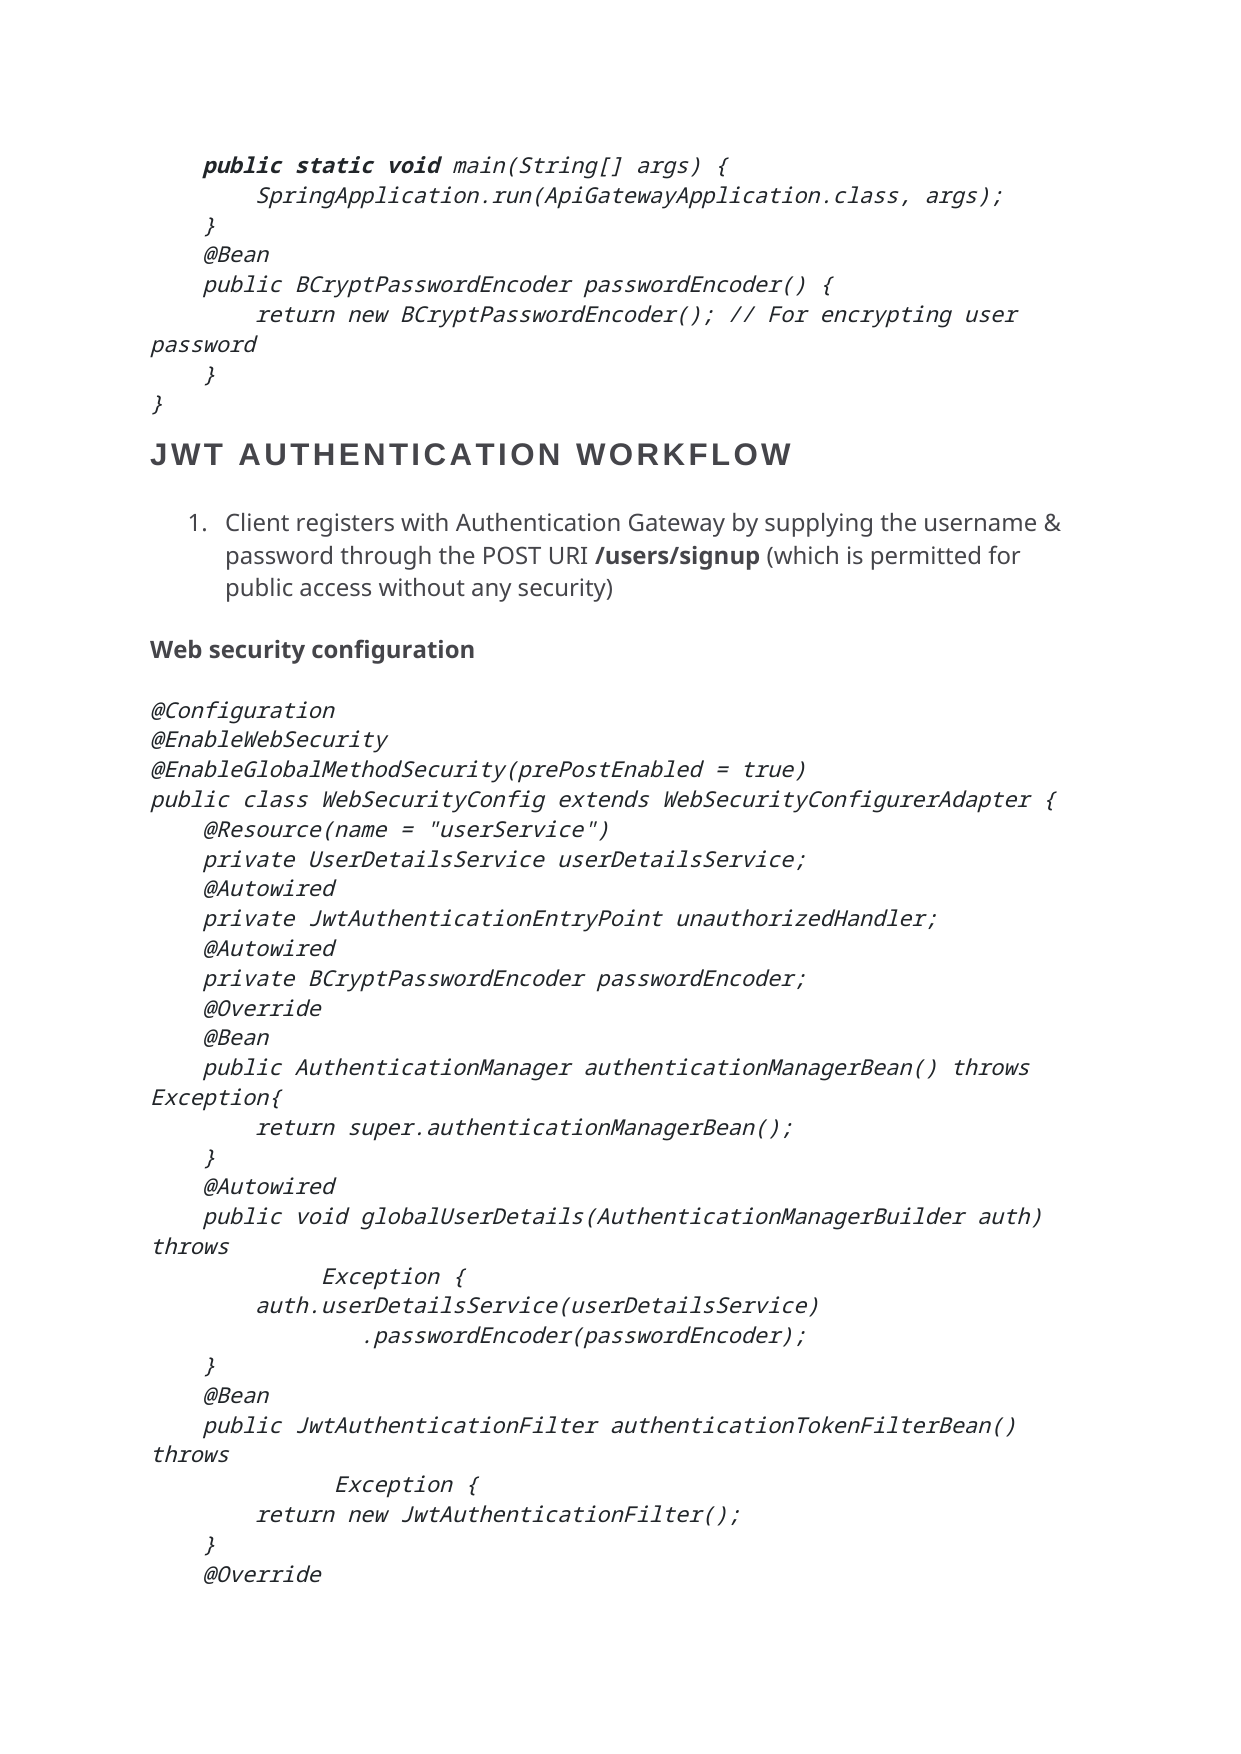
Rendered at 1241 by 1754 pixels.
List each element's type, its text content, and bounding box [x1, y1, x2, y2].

text @EnableGlobalMethodSecurity(prePostEnabled = true) [150, 754, 1090, 784]
text private JwtAuthenticationEntryPoint unauthorizedHandler; [150, 903, 1090, 933]
text @Resource(name = "userService") [150, 814, 1090, 844]
text return super.authenticationManagerBean(); [150, 1112, 1090, 1142]
text @Bean [150, 1022, 1090, 1052]
text auth.userDetailsService(userDetailsService) [150, 1291, 1090, 1320]
text } [150, 1350, 1090, 1380]
text } [150, 358, 1090, 388]
text @Override [150, 1559, 1090, 1588]
text return new BCryptPasswordEncoder(); // For encrypting user password [150, 299, 1090, 358]
text Exception { [150, 1261, 1090, 1291]
text Exception { [150, 1469, 1090, 1499]
text @Bean [150, 1380, 1090, 1410]
text .passwordEncoder(passwordEncoder); [150, 1320, 1090, 1350]
text } [150, 1529, 1090, 1559]
text return new JwtAuthenticationFilter(); [150, 1499, 1090, 1529]
text @Bean [150, 239, 1090, 269]
text public class WebSecurityConfig extends WebSecurityConfigurerAdapter { [150, 784, 1090, 814]
text Web security configuration [150, 633, 1090, 666]
list Client registers with Authentication Gateway by supplying the username & password through the POST URI /users/signup (which is permitted for public access without any security) [187, 506, 1090, 604]
text public JwtAuthenticationFilter authenticationTokenFilterBean() throws [150, 1410, 1090, 1469]
text private UserDetailsService userDetailsService; [150, 844, 1090, 873]
text public void globalUserDetails(AuthenticationManagerBuilder auth) throws [150, 1201, 1090, 1261]
text } [150, 1142, 1090, 1171]
subtitle JWT AUTHENTICATION WORKFLOW [150, 436, 1090, 471]
text SpringApplication.run(ApiGatewayApplication.class, args); [150, 180, 1090, 209]
text public AuthenticationManager authenticationManagerBean() throws Exception{ [150, 1052, 1090, 1112]
text public static void main(String[] args) { [150, 150, 1090, 180]
text @Configuration [150, 695, 1090, 724]
text @Autowired [150, 873, 1090, 903]
text public BCryptPasswordEncoder passwordEncoder() { [150, 269, 1090, 299]
text @EnableWebSecurity [150, 724, 1090, 754]
text @Override [150, 993, 1090, 1022]
text @Autowired [150, 933, 1090, 963]
text @Autowired [150, 1171, 1090, 1201]
text } [150, 209, 1090, 239]
text } [150, 388, 1090, 418]
text private BCryptPasswordEncoder passwordEncoder; [150, 963, 1090, 993]
